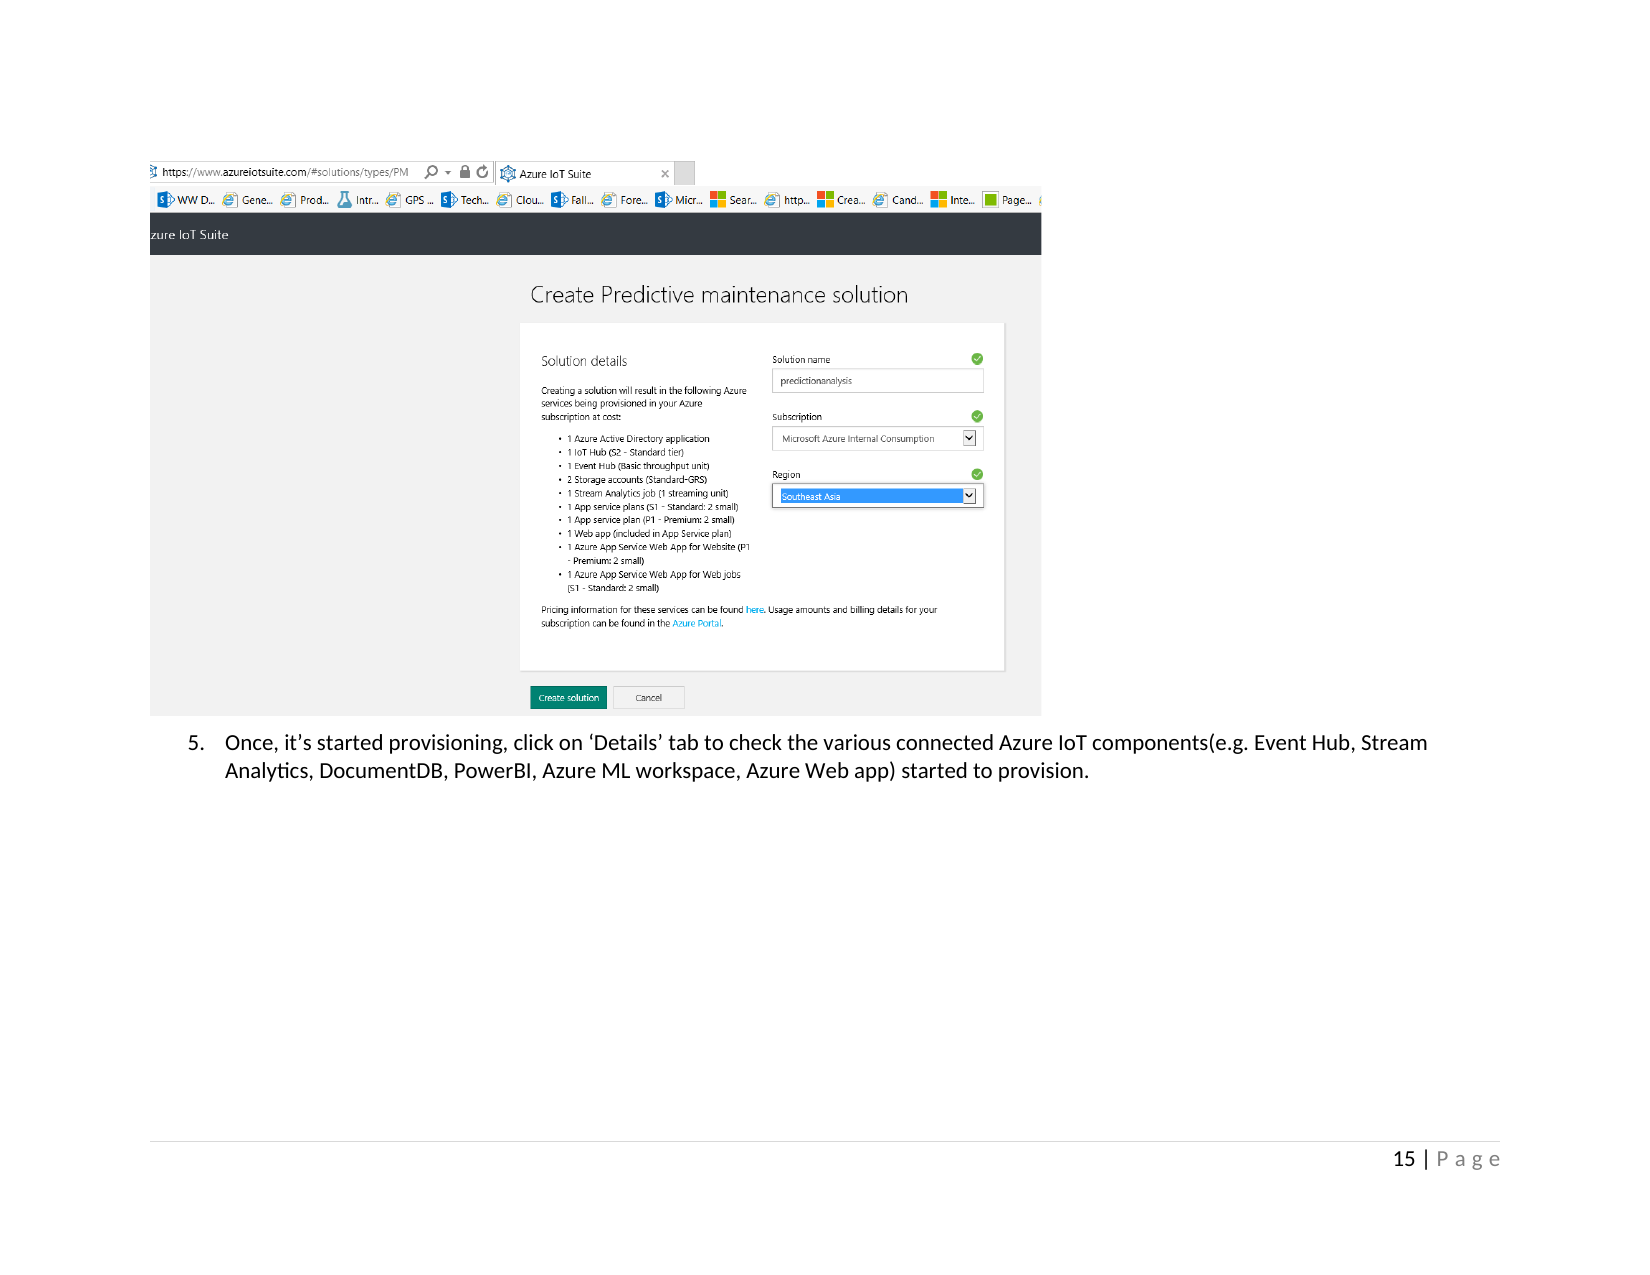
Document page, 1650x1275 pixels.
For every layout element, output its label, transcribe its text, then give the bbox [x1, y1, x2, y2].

list Once, it’s started provisioning, click on ‘Details’ tab to check the various connected Azure IoT components(e.g. Event Hub, Stream Analytics, DocumentDB, PowerBI, Azure ML workspace, Azure Web app) started to provision. [187, 728, 1500, 784]
picture [150, 150, 1042, 716]
